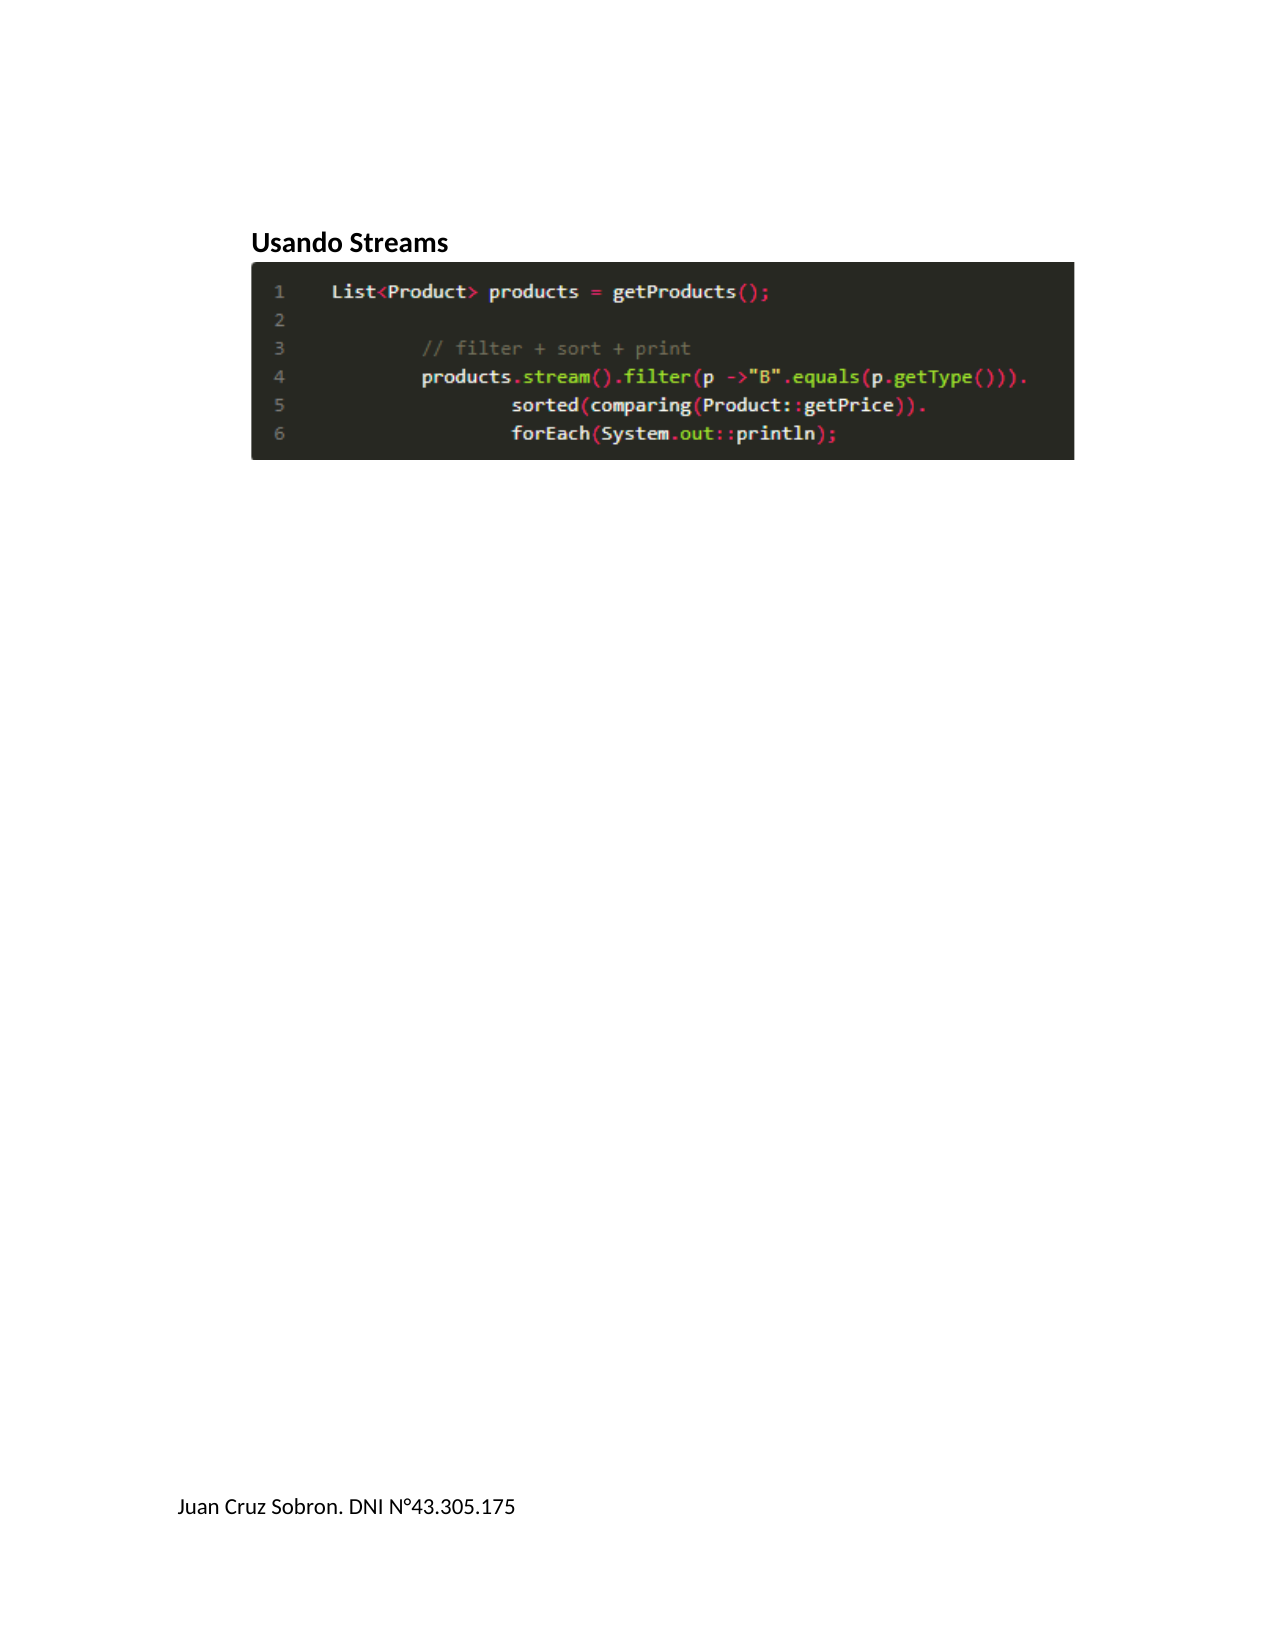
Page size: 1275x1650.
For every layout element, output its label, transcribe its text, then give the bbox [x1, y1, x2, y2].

text Usando Streams [251, 224, 1098, 260]
